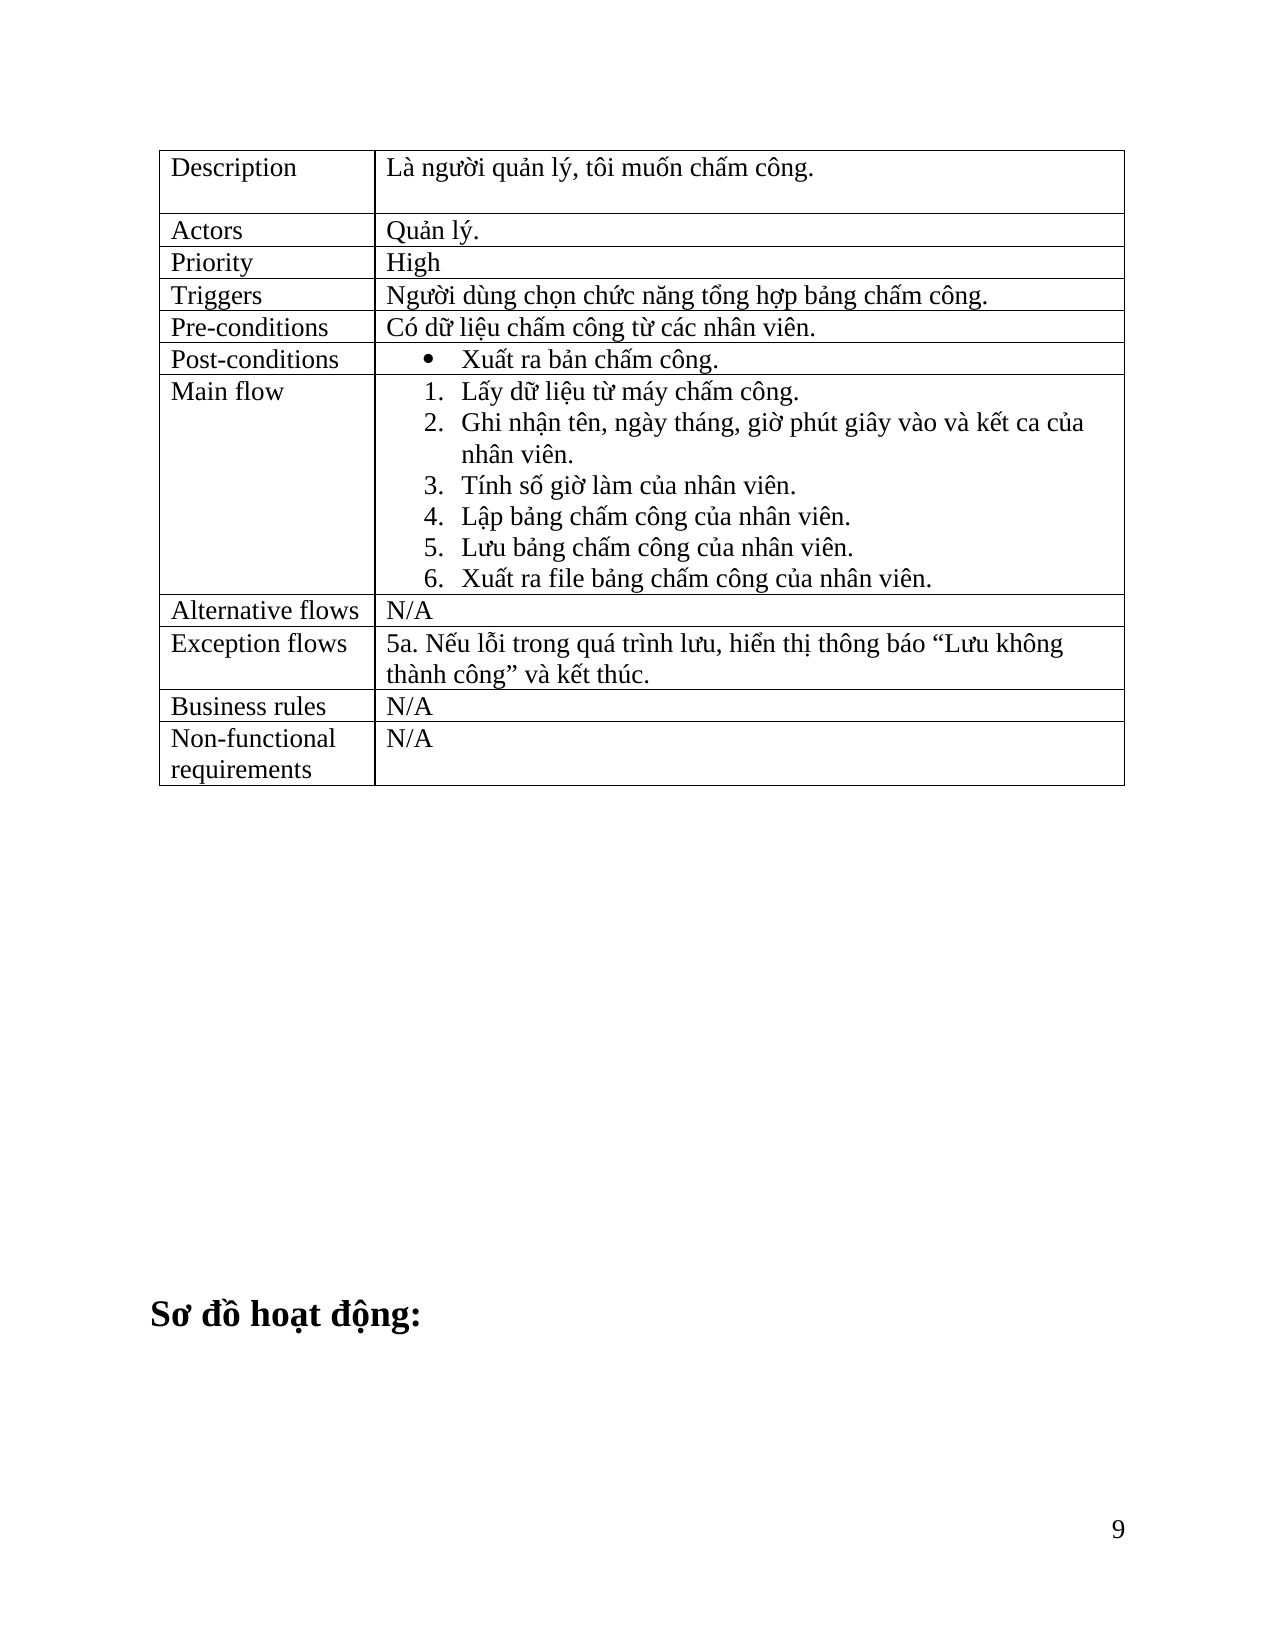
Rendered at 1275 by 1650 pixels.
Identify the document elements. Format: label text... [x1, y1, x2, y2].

table_cell Là người quản lý, tôi muốn chấm công. [376, 151, 1124, 213]
table_cell Priority [160, 247, 374, 278]
table_cell Non-functional requirements [160, 722, 374, 784]
table_cell Có dữ liệu chấm công từ các nhân viên. [376, 311, 1124, 342]
table_cell N/A [376, 722, 1124, 784]
table_cell High [376, 247, 1124, 278]
table_cell Triggers [160, 279, 374, 310]
table_cell Pre-conditions [160, 311, 374, 342]
table_cell N/A [376, 595, 1124, 626]
table_cell Actors [160, 214, 374, 246]
table_cell Lấy dữ liệu từ máy chấm công. Ghi nhận tên, ngày tháng, giờ phút giây vào và kết ca của nhân viên. Tính số giờ làm của nhân viên. Lập bảng chấm công của nhân viên. Lưu bảng chấm công của nhân viên. Xuất ra file bảng chấm công của nhân viên. [376, 375, 1124, 593]
table_cell 5a. Nếu lỗi trong quá trình lưu, hiển thị thông báo “Lưu không thành công” và kết thúc. [376, 627, 1124, 689]
table_cell Main flow [160, 375, 374, 593]
table_cell Business rules [160, 690, 374, 721]
table_cell Alternative flows [160, 595, 374, 626]
table_cell N/A [376, 690, 1124, 721]
table_cell Description [160, 151, 374, 213]
table_cell Post-conditions [160, 343, 374, 374]
table_cell Xuất ra bản chấm công. [376, 343, 1124, 374]
table_cell Người dùng chọn chức năng tổng hợp bảng chấm công. [376, 279, 1124, 310]
text Sơ đồ hoạt động: [150, 1291, 1125, 1334]
table_cell Quản lý. [376, 214, 1124, 246]
table_cell Exception flows [160, 627, 374, 689]
